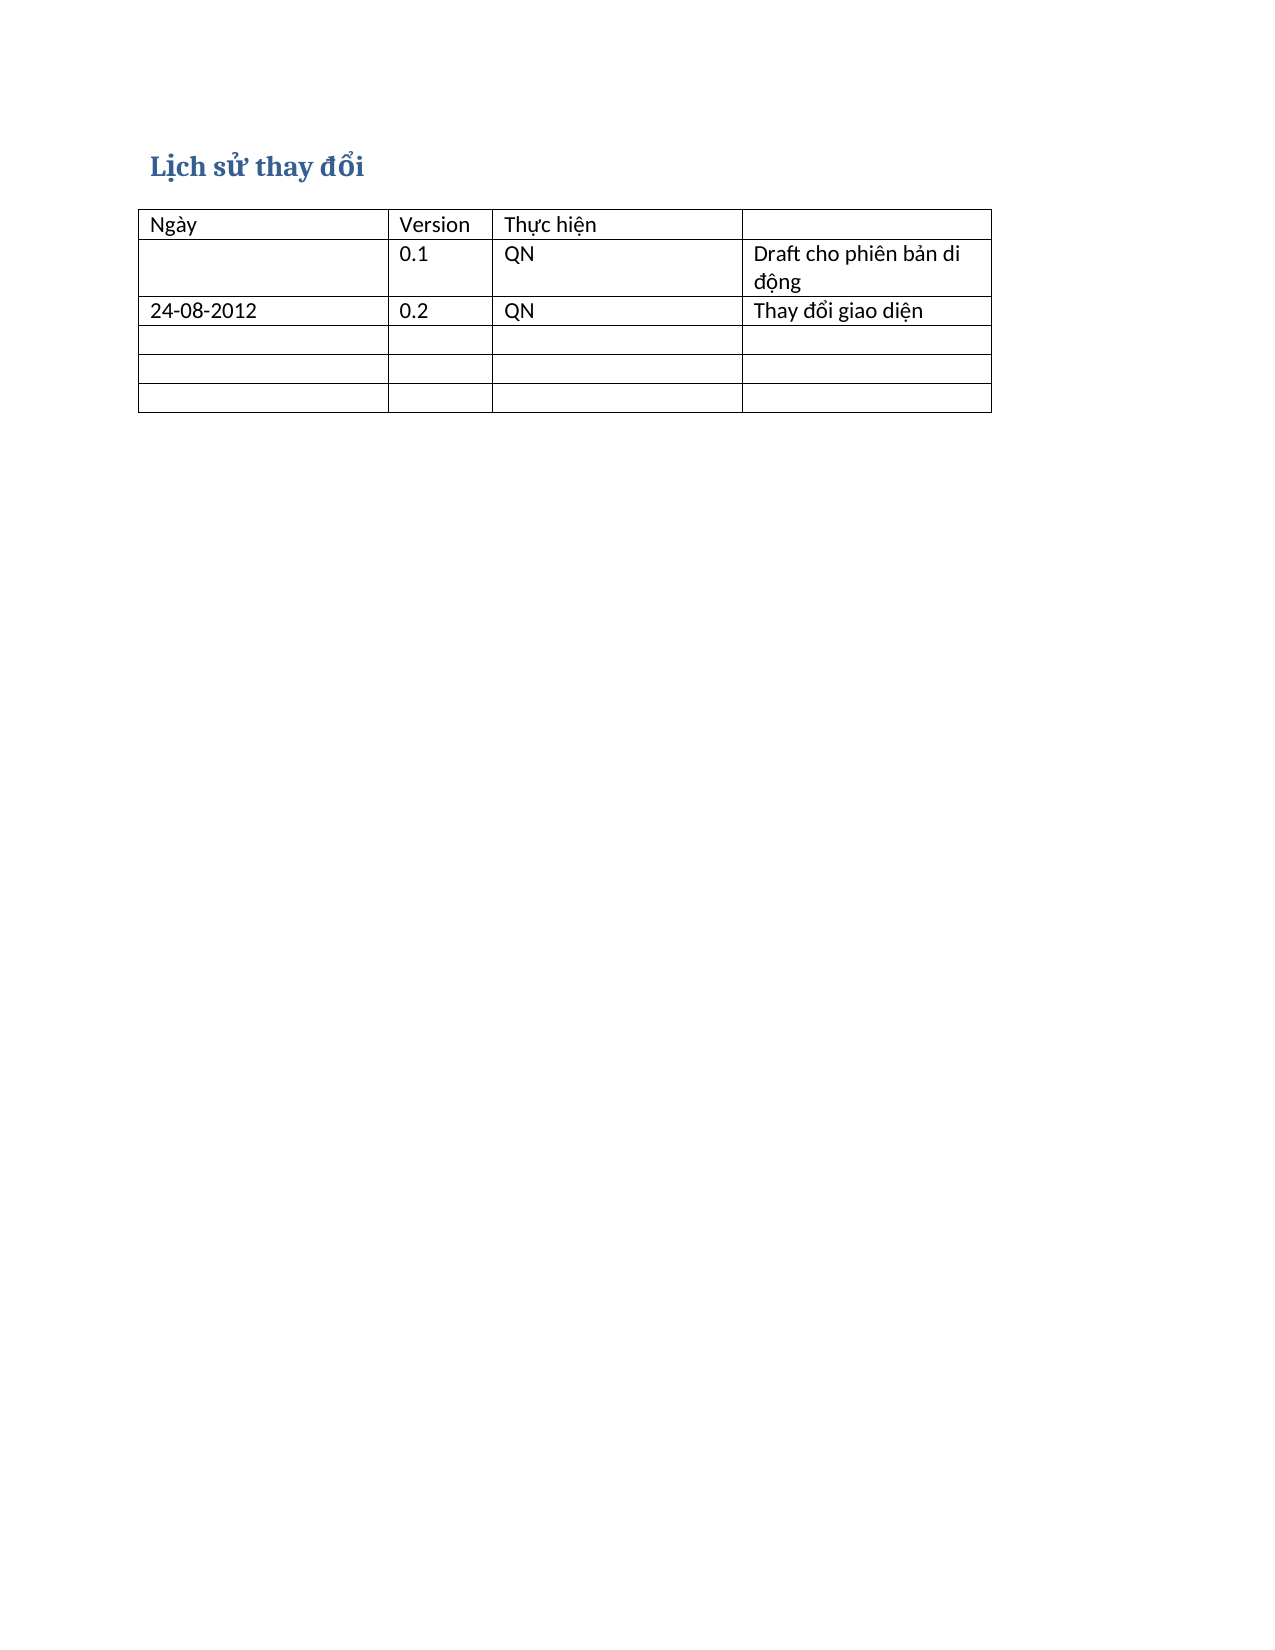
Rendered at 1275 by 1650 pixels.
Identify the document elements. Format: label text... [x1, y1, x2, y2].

table_cell [139, 326, 388, 354]
table_cell [743, 326, 991, 354]
table_cell QN [493, 297, 742, 324]
table_cell QN [493, 240, 742, 296]
table_cell [743, 384, 991, 412]
table_cell Thay đổi giao diện [743, 297, 991, 324]
table_cell [139, 240, 388, 296]
table_cell [389, 355, 492, 383]
table_cell [743, 355, 991, 383]
table_cell [493, 384, 742, 412]
table_header Ngày [139, 210, 388, 238]
table_header Thực hiện [493, 210, 742, 238]
text Lịch sử thay đổi [150, 150, 1125, 183]
table_cell [493, 326, 742, 354]
table_cell [389, 384, 492, 412]
table_cell [139, 384, 388, 412]
table_cell 24-08-2012 [139, 297, 388, 324]
table_header [743, 210, 991, 238]
table_cell [139, 355, 388, 383]
table_cell Draft cho phiên bản di động [743, 240, 991, 296]
table_cell [389, 326, 492, 354]
table_cell [493, 355, 742, 383]
table_cell 0.2 [389, 297, 492, 324]
table_header Version [389, 210, 492, 238]
table_cell 0.1 [389, 240, 492, 296]
